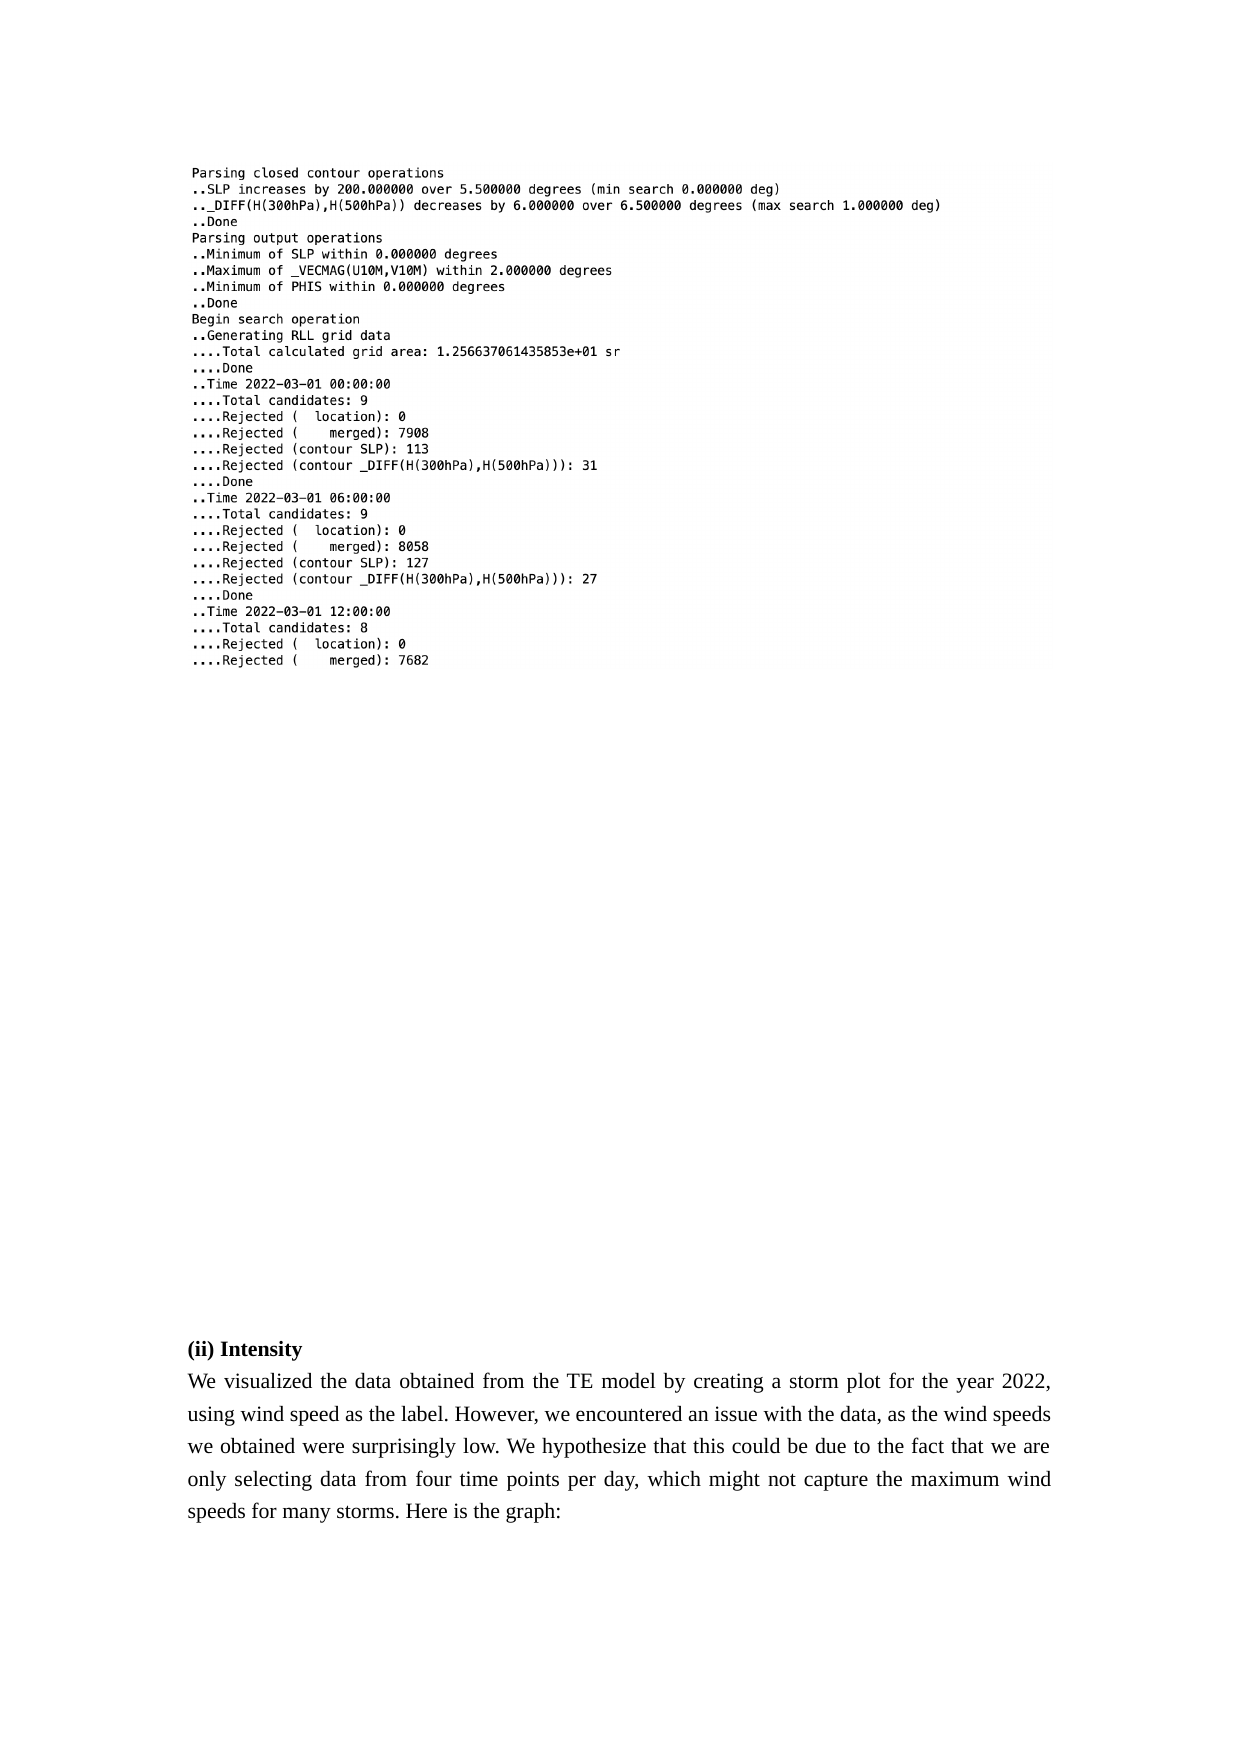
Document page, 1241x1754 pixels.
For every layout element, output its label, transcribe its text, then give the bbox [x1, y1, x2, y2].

text We visualized the data obtained from the TE model by creating a storm plot for the year 2022, using wind speed as the label. However, we encountered an issue with the data, as the wind speeds we obtained were surprisingly low. We hypothesize that this could be due to the fact that we are only selecting data from four time points per day, which might not capture the maximum wind speeds for many storms. Here is the graph: [187, 1364, 1053, 1527]
picture [187, 162, 1053, 669]
list Intensity [187, 1332, 1053, 1364]
